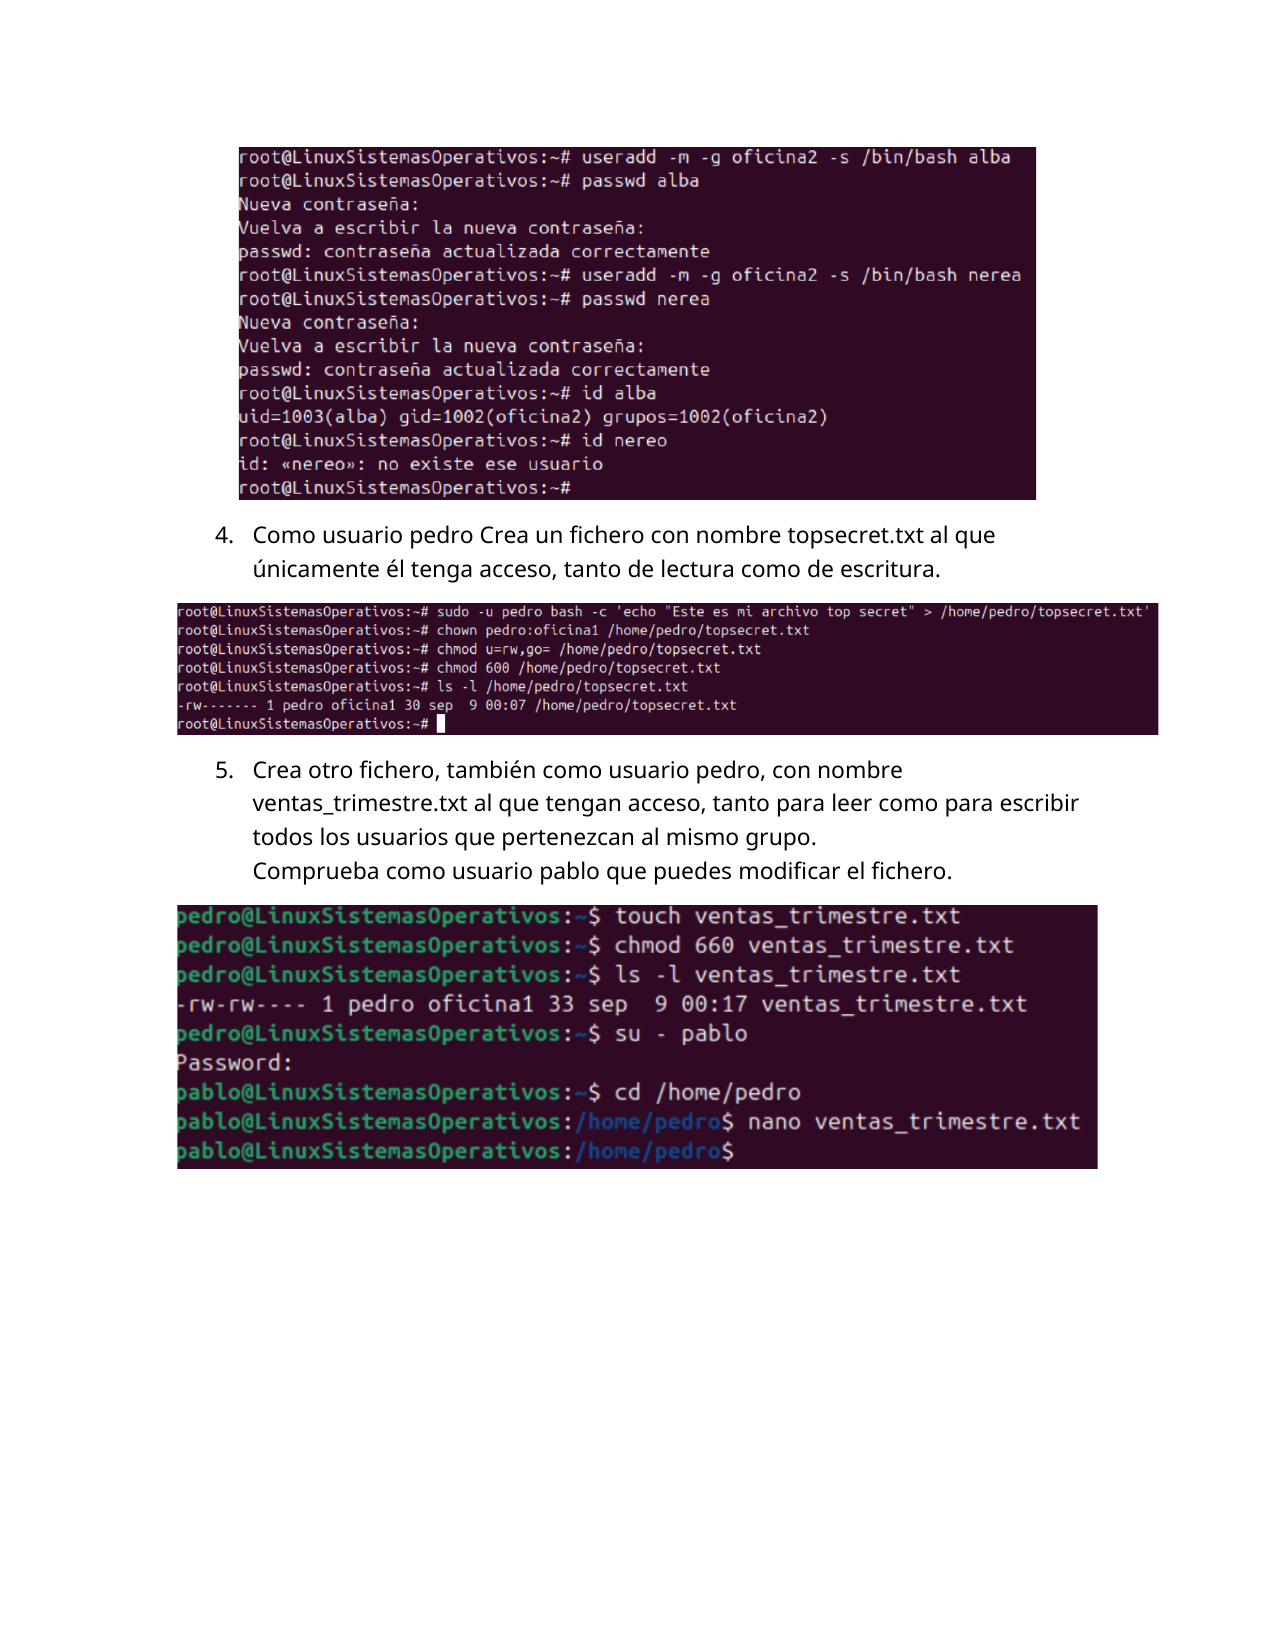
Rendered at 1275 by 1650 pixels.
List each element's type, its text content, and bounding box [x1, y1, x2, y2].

list Crea otro fichero, también como usuario pedro, con nombre ventas_trimestre.txt al que tengan acceso, tanto para leer como para escribir todos los usuarios que pertenezcan al mismo grupo. Comprueba como usuario pablo que puedes modificar el fichero. [215, 754, 1098, 886]
picture [177, 905, 1098, 1169]
list Como usuario pedro Crea un fichero con nombre topsecret.txt al que únicamente él tenga acceso, tanto de lectura como de escritura. [215, 519, 1098, 584]
picture [238, 147, 1037, 500]
picture [177, 603, 1159, 735]
